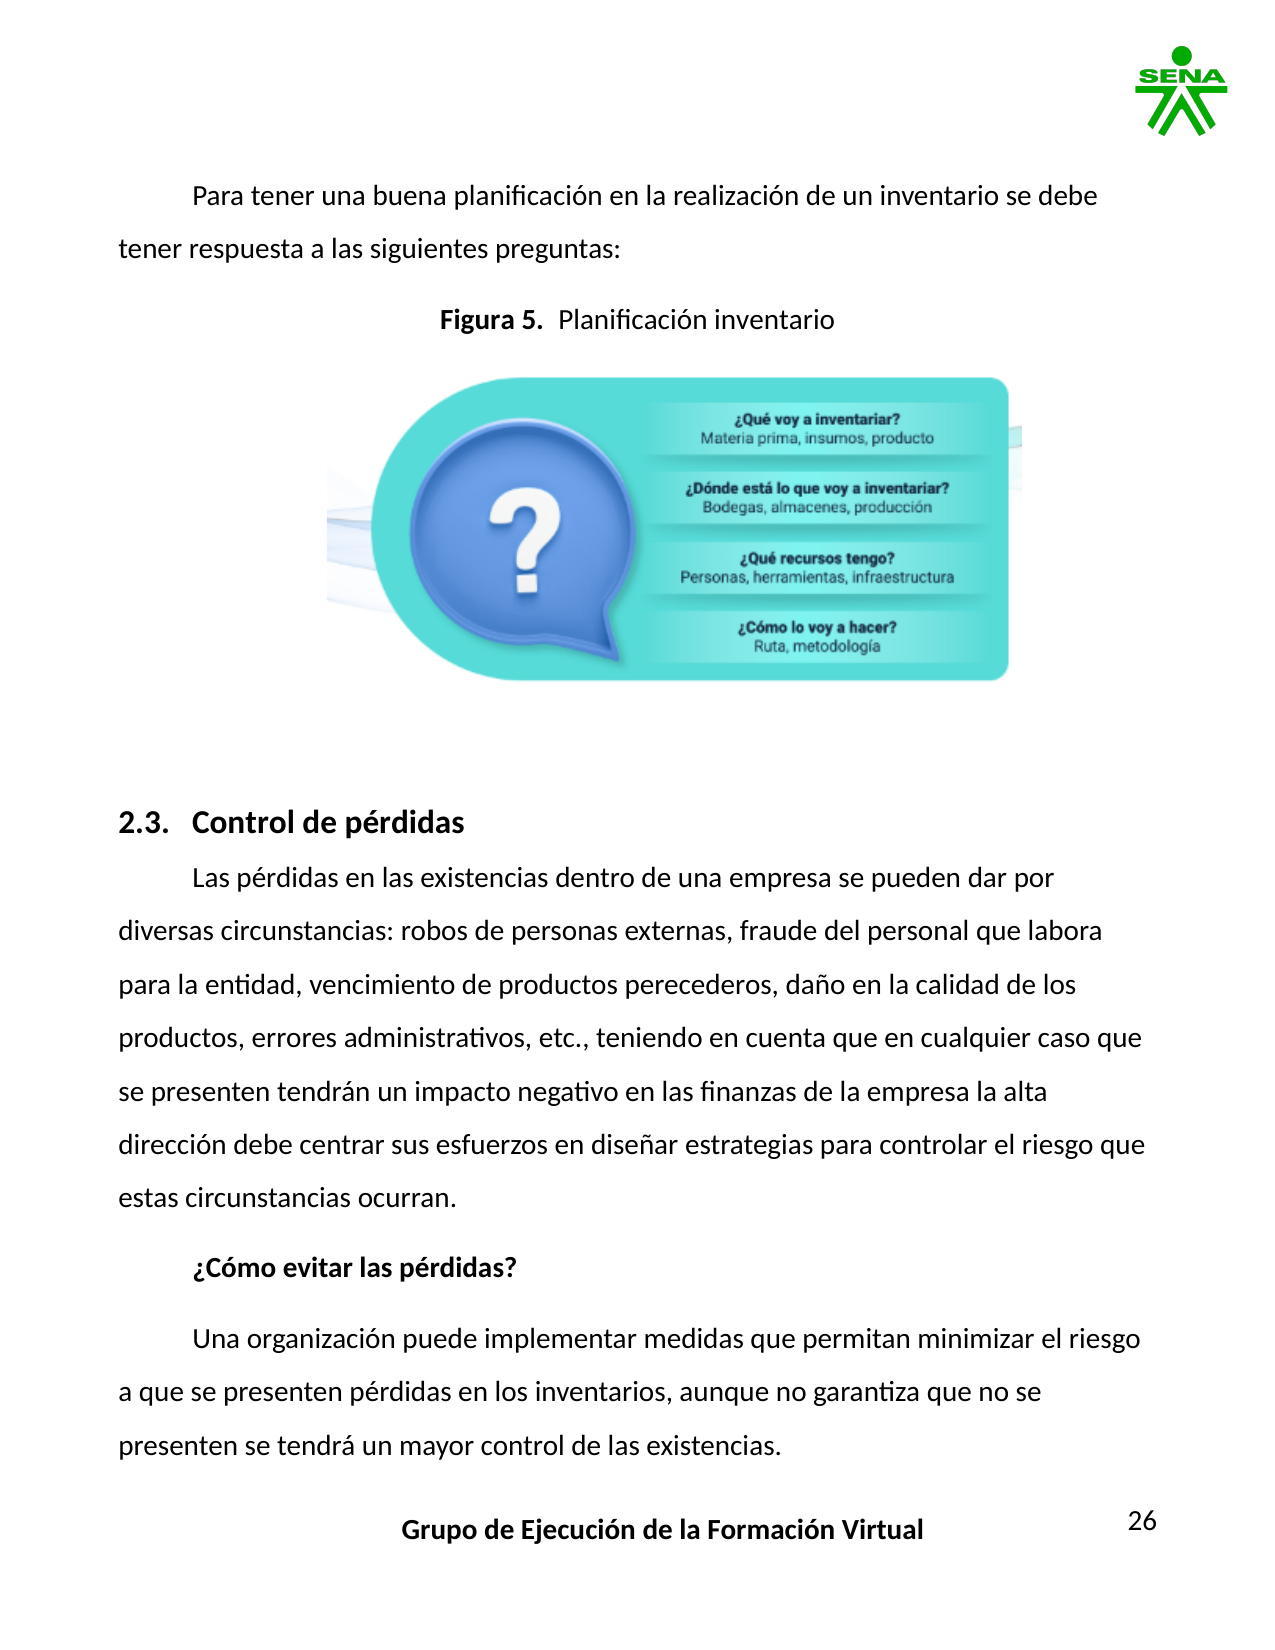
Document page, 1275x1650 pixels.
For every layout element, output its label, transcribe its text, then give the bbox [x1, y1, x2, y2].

text ¿Cómo evitar las pérdidas? [118, 1249, 1157, 1285]
text Para tener una buena planificación en la realización de un inventario se debe tener respuesta a las siguientes preguntas: [118, 177, 1157, 266]
picture [326, 370, 1023, 693]
picture [1135, 46, 1228, 136]
text Las pérdidas en las existencias dentro de una empresa se pueden dar por diversas circunstancias: robos de personas externas, fraude del personal que labora para la entidad, vencimiento de productos perecederos, daño en la calidad de los productos, errores administrativos, etc., teniendo en cuenta que en cualquier caso que se presenten tendrán un impacto negativo en las finanzas de la empresa la alta dirección debe centrar sus esfuerzos en diseñar estrategias para controlar el riesgo que estas circunstancias ocurran. [118, 859, 1157, 1215]
text Una organización puede implementar medidas que permitan minimizar el riesgo a que se presenten pérdidas en los inventarios, aunque no garantiza que no se presenten se tendrá un mayor control de las existencias. [118, 1320, 1157, 1462]
text Planificación inventario [118, 301, 1157, 336]
subtitle Control de pérdidas [118, 801, 1157, 842]
